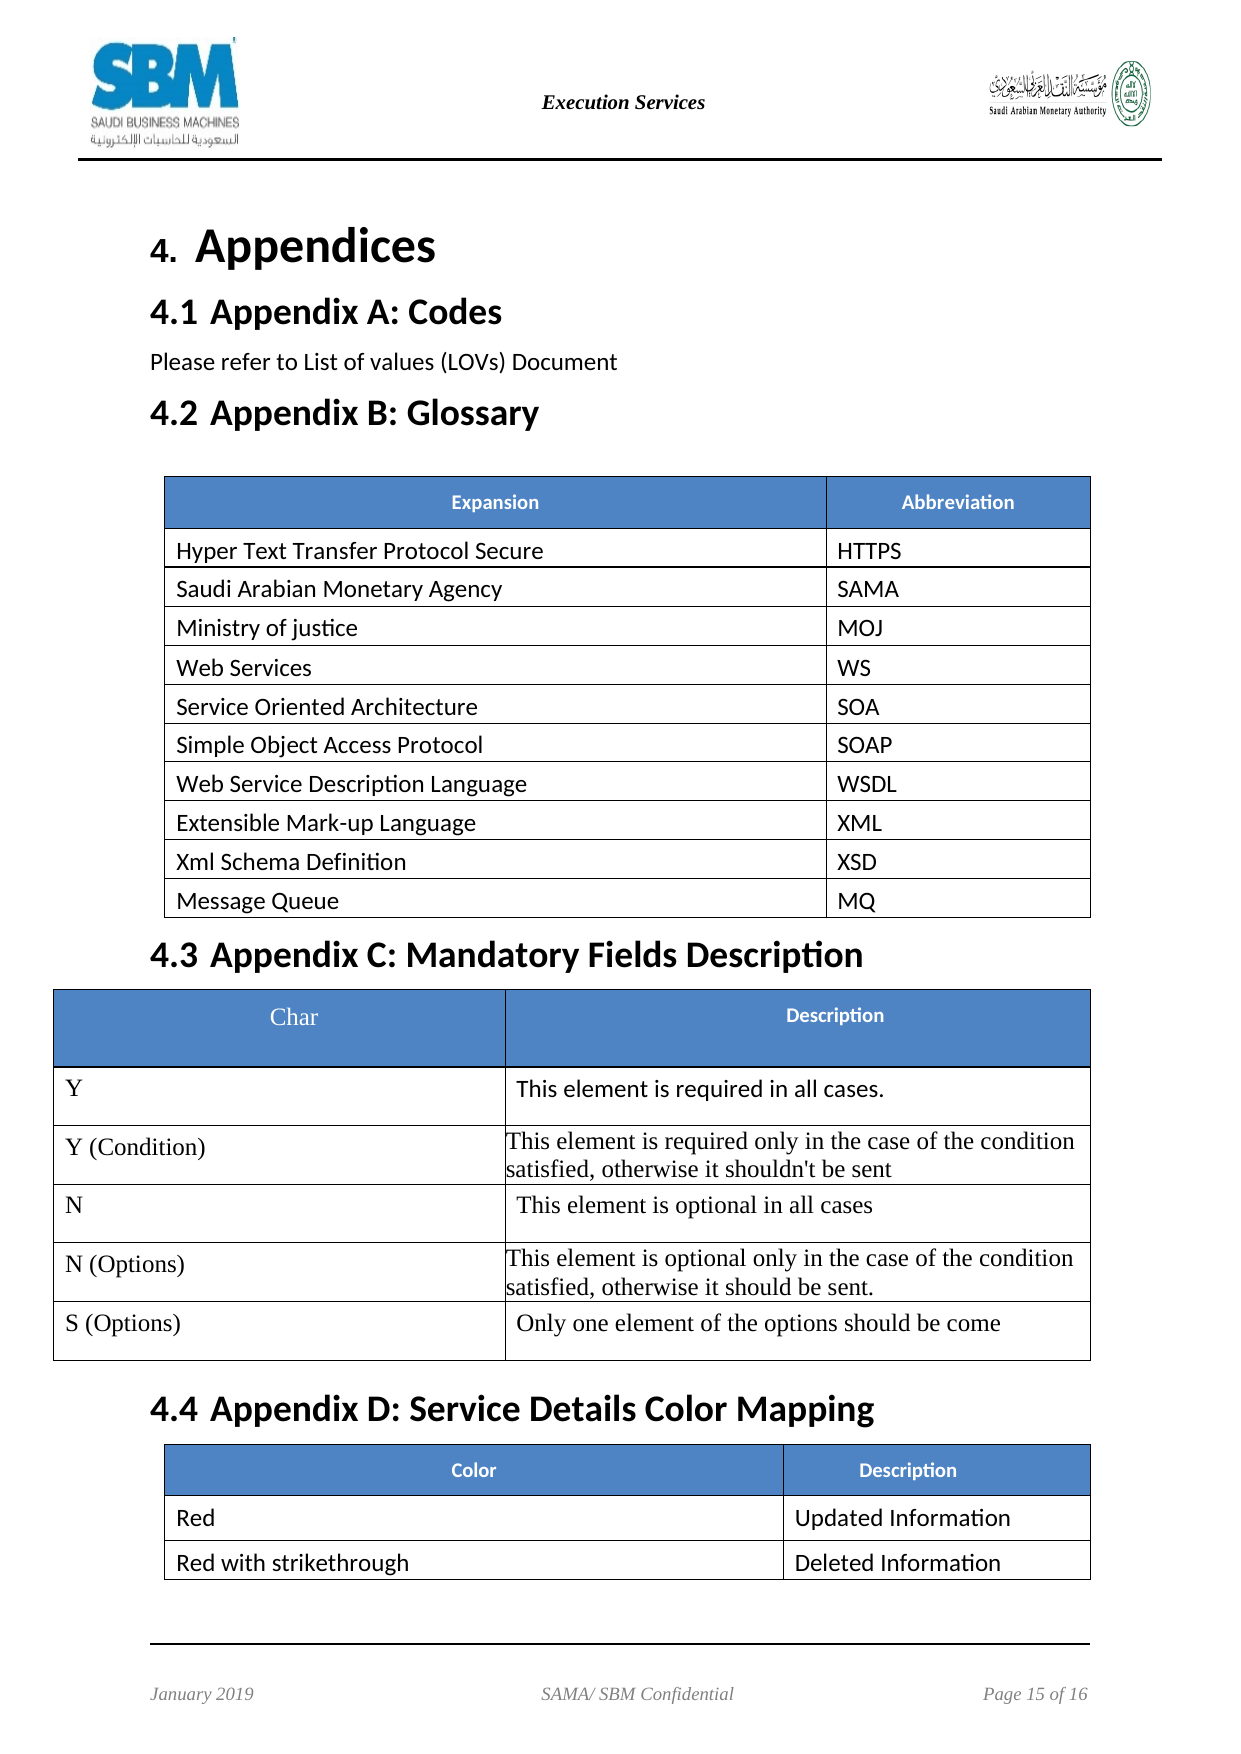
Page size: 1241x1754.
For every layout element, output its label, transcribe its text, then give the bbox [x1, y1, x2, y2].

subtitle Appendix D: Service Details Color Mapping [150, 1385, 1090, 1431]
table_cell Simple Object Access Protocol [165, 724, 826, 761]
table_cell Web Service Description Language [165, 762, 826, 800]
table_header Abbreviation [827, 477, 1090, 528]
picture [89, 37, 240, 150]
table_cell WSDL [827, 762, 1090, 800]
subtitle Appendices [150, 214, 1090, 275]
table_cell Saudi Arabian Monetary Agency [165, 568, 826, 606]
table_cell Service Oriented Architecture [165, 685, 826, 722]
table_cell Red [165, 1496, 783, 1540]
table_cell Hyper Text Transfer Protocol Secure [165, 529, 826, 566]
table_cell XSD [827, 840, 1090, 878]
subtitle Appendix C: Mandatory Fields Description [150, 931, 1090, 976]
subtitle Appendix B: Glossary [150, 389, 1090, 435]
table_cell N (Options) [54, 1243, 505, 1301]
table_cell Y (Condition) [54, 1126, 505, 1183]
table_cell Extensible Mark-up Language [165, 801, 826, 839]
table_header Description [506, 990, 1090, 1066]
table_cell MQ [827, 879, 1090, 917]
table_header Expansion [165, 477, 826, 528]
table_cell SOAP [827, 724, 1090, 761]
table_cell Updated Information [784, 1496, 1090, 1540]
table_cell WS [827, 646, 1090, 683]
table_cell This element is optional in all cases [506, 1185, 1090, 1242]
table_cell SOA [827, 685, 1090, 722]
table_cell Xml Schema Definition [165, 840, 826, 878]
table_header Char [54, 990, 505, 1066]
table_cell This element is required only in the case of the condition satisfied, otherwise it shouldn't be sent [506, 1126, 1090, 1183]
text Please refer to List of values (LOVs) Document [150, 346, 1090, 377]
table_cell Red with strikethrough [165, 1541, 783, 1579]
table_cell Ministry of justice [165, 607, 826, 644]
table_cell Only one element of the options should be come [506, 1302, 1090, 1359]
table_cell HTTPS [827, 529, 1090, 566]
table_cell Web Services [165, 646, 826, 683]
table_cell MOJ [827, 607, 1090, 644]
table_cell SAMA [827, 568, 1090, 606]
picture [988, 56, 1151, 132]
table_cell Message Queue [165, 879, 826, 917]
table_header Description [784, 1445, 1090, 1495]
table_header Color [165, 1445, 783, 1495]
table_cell This element is required in all cases. [506, 1068, 1090, 1125]
table_cell N [54, 1185, 505, 1242]
table_cell Deleted Information [784, 1541, 1090, 1579]
table_cell This element is optional only in the case of the condition satisfied, otherwise it should be sent. [506, 1243, 1090, 1301]
table_cell XML [827, 801, 1090, 839]
table_cell S (Options) [54, 1302, 505, 1359]
table_cell Y [54, 1068, 505, 1125]
subtitle Appendix A: Codes [150, 288, 1090, 334]
